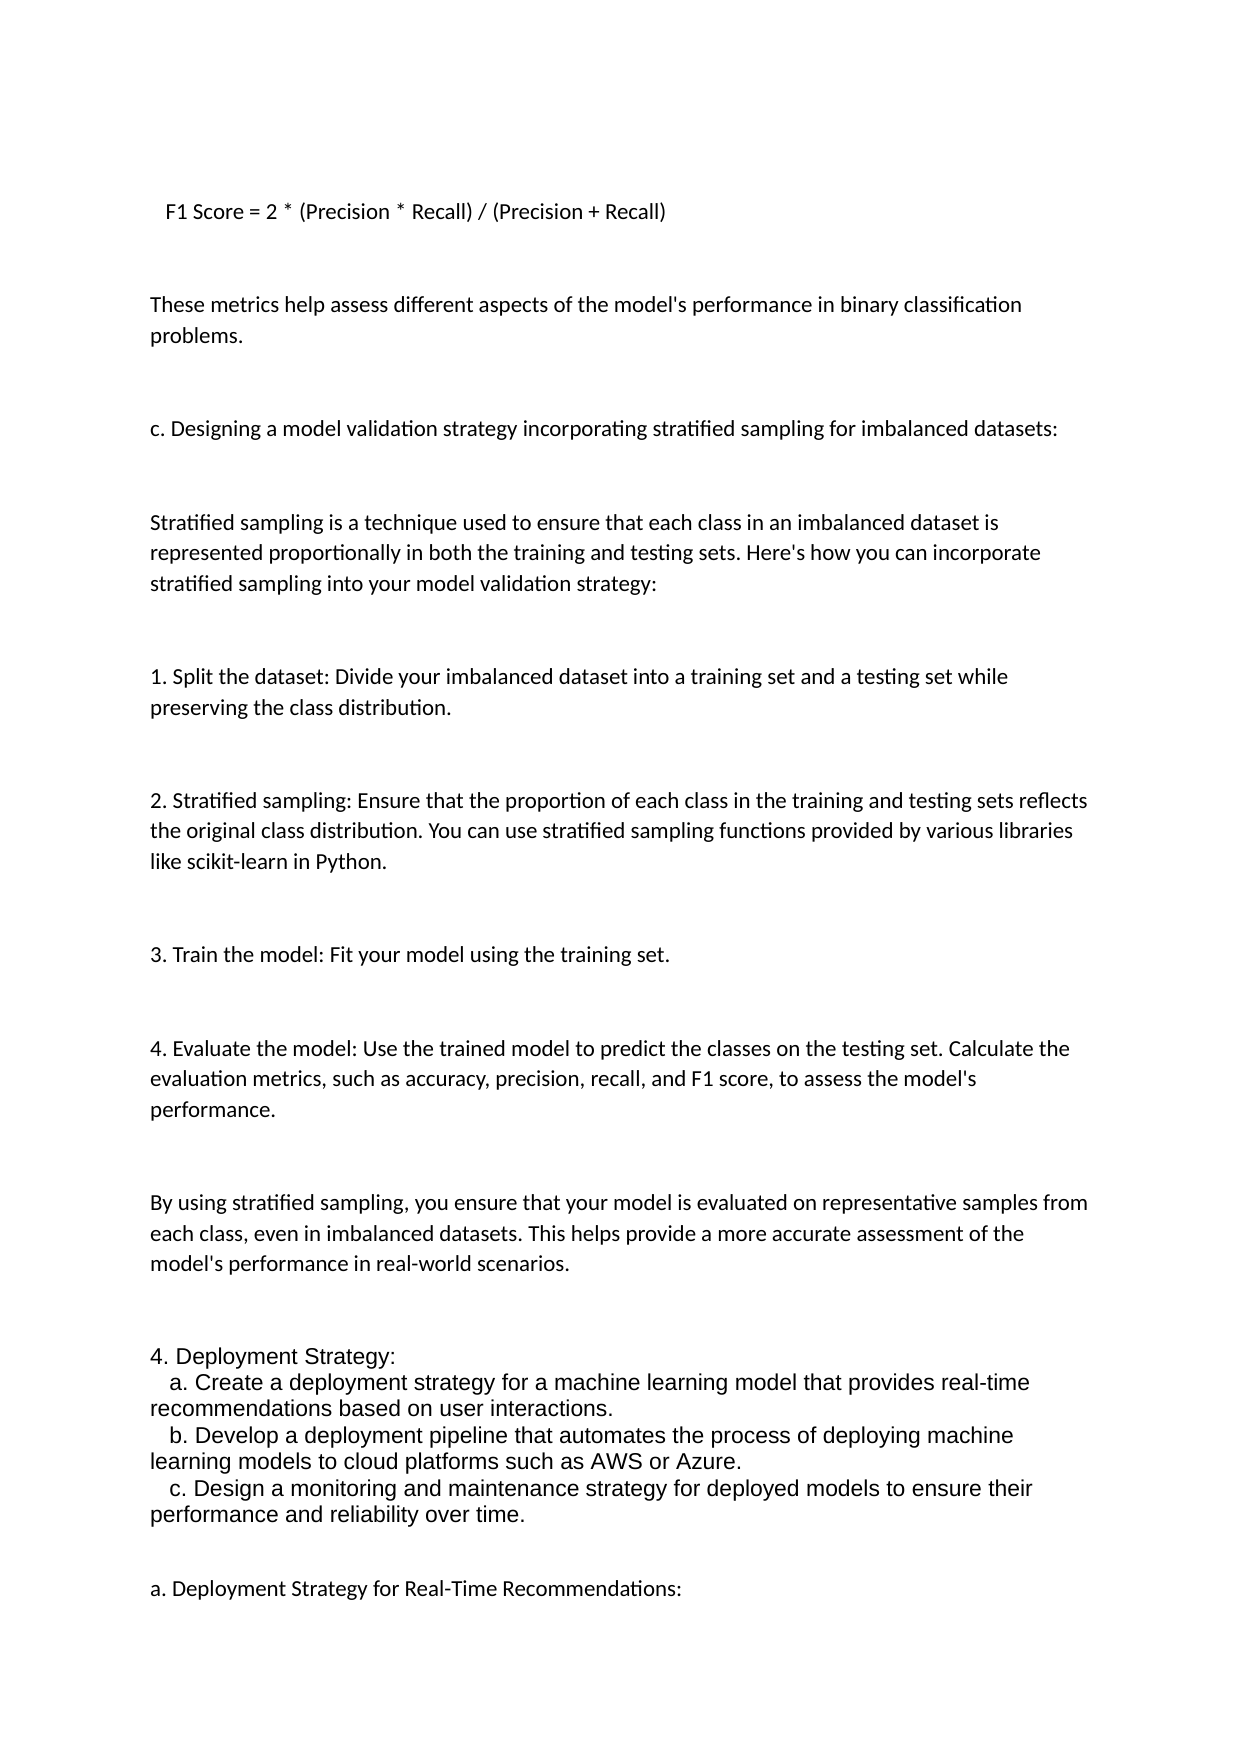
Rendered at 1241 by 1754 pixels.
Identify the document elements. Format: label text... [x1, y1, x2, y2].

text c. Design a monitoring and maintenance strategy for deployed models to ensure their performance and reliability over time. [150, 1474, 1090, 1527]
text c. Designing a model validation strategy incorporating stratified sampling for imbalanced datasets: [150, 414, 1090, 443]
text These metrics help assess different aspects of the model's performance in binary classification problems. [150, 291, 1090, 349]
text 2. Stratified sampling: Ensure that the proportion of each class in the training and testing sets reflects the original class distribution. You can use stratified sampling functions provided by various libraries like scikit-learn in Python. [150, 786, 1090, 875]
text 1. Split the dataset: Divide your imbalanced dataset into a training set and a testing set while preserving the class distribution. [150, 662, 1090, 721]
text Stratified sampling is a technique used to ensure that each class in an imbalanced dataset is represented proportionally in both the training and testing sets. Here's how you can incorporate stratified sampling into your model validation strategy: [150, 508, 1090, 597]
text F1 Score = 2 * (Precision * Recall) / (Precision + Recall) [150, 197, 1090, 225]
text By using stratified sampling, you ensure that your model is evaluated on representative samples from each class, even in imbalanced datasets. This helps provide a more accurate assessment of the model's performance in real-world scenarios. [150, 1188, 1090, 1277]
text 3. Train the model: Fit your model using the training set. [150, 941, 1090, 969]
text 4. Deployment Strategy: [150, 1343, 1090, 1369]
text 4. Evaluate the model: Use the trained model to predict the classes on the testing set. Calculate the evaluation metrics, such as accuracy, precision, recall, and F1 score, to assess the model's performance. [150, 1034, 1090, 1123]
text a. Deployment Strategy for Real-Time Recommendations: [150, 1574, 1090, 1602]
text a. Create a deployment strategy for a machine learning model that provides real-time recommendations based on user interactions. [150, 1369, 1090, 1422]
text b. Develop a deployment pipeline that automates the process of deploying machine learning models to cloud platforms such as AWS or Azure. [150, 1422, 1090, 1474]
